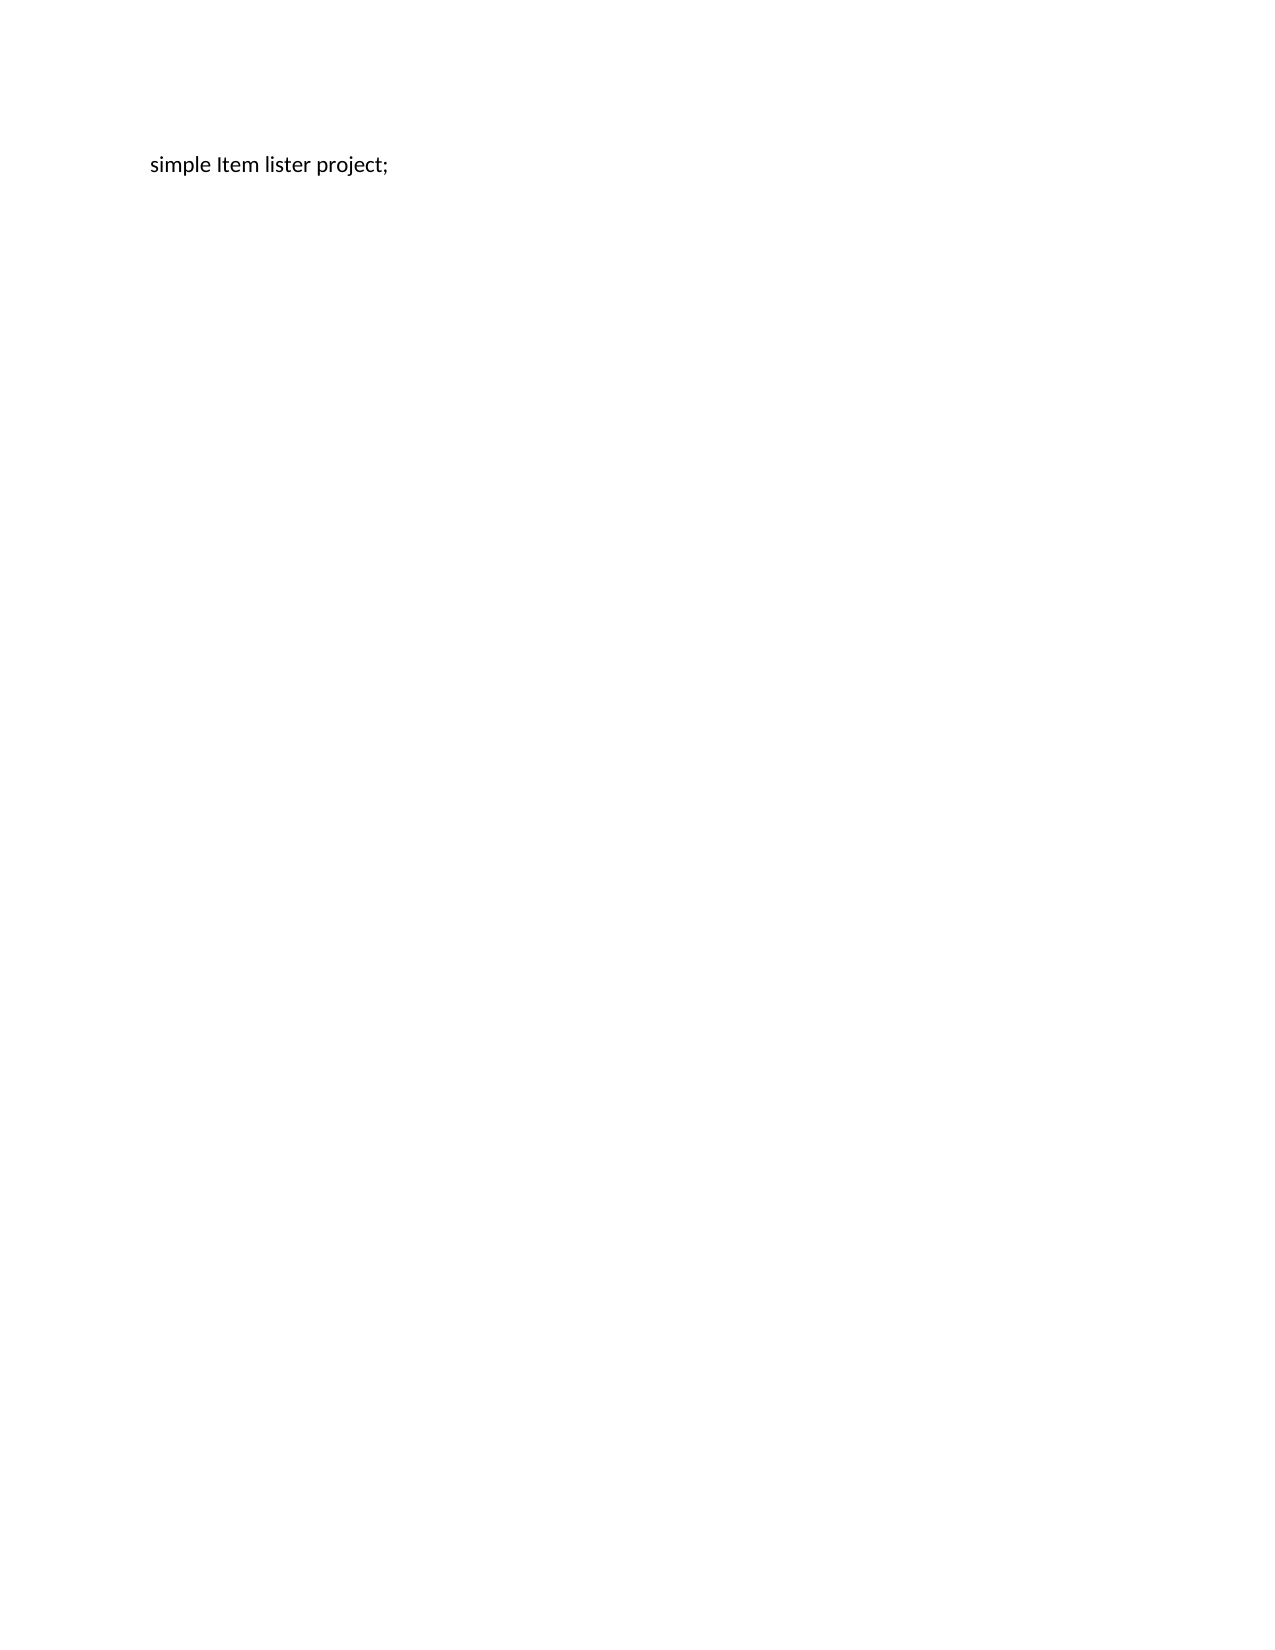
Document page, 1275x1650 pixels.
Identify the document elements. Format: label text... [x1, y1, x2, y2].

text simple Item lister project; [150, 150, 1125, 178]
